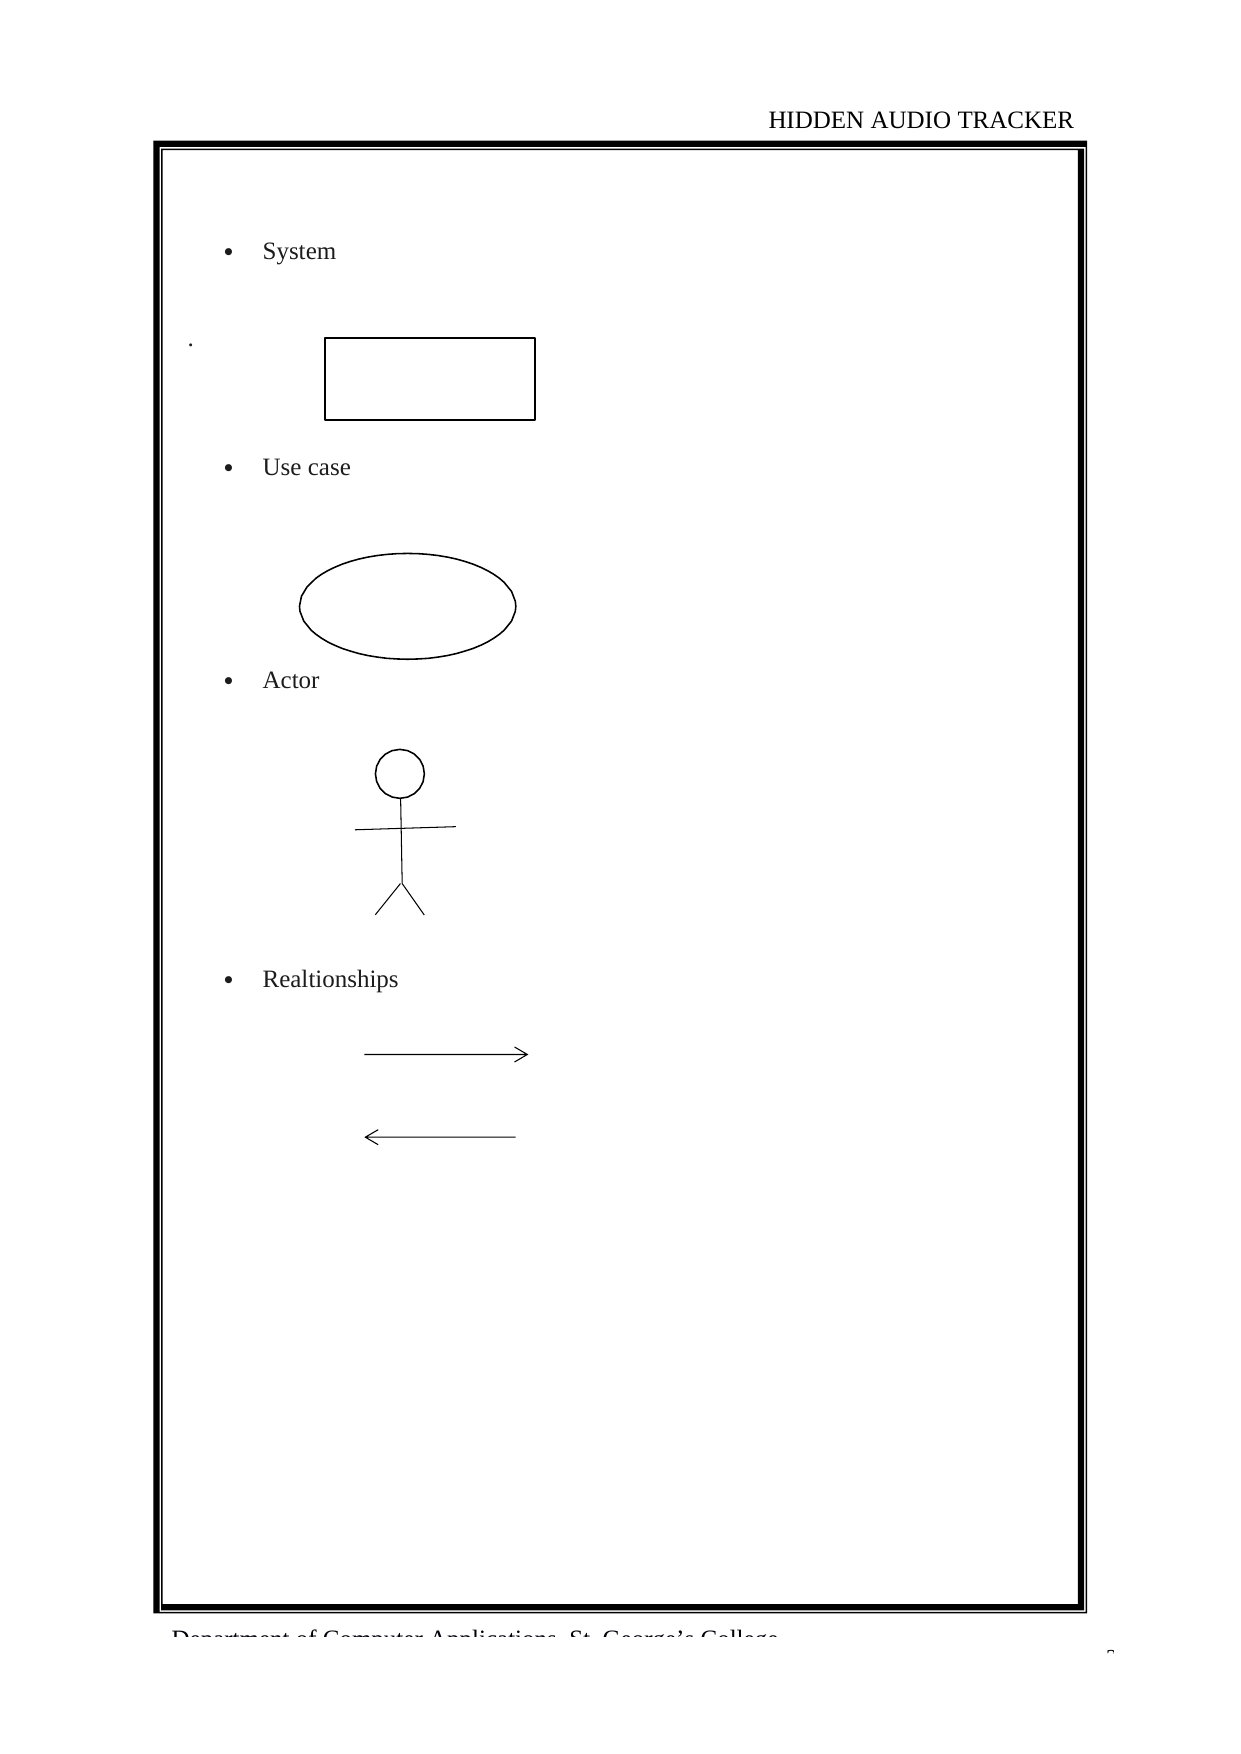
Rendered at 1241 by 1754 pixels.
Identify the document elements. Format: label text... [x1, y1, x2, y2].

text . [187, 323, 1065, 352]
list Use case [225, 452, 1065, 481]
list Actor [225, 554, 1065, 694]
list System [225, 236, 1065, 265]
list Realtionships [225, 964, 1065, 993]
